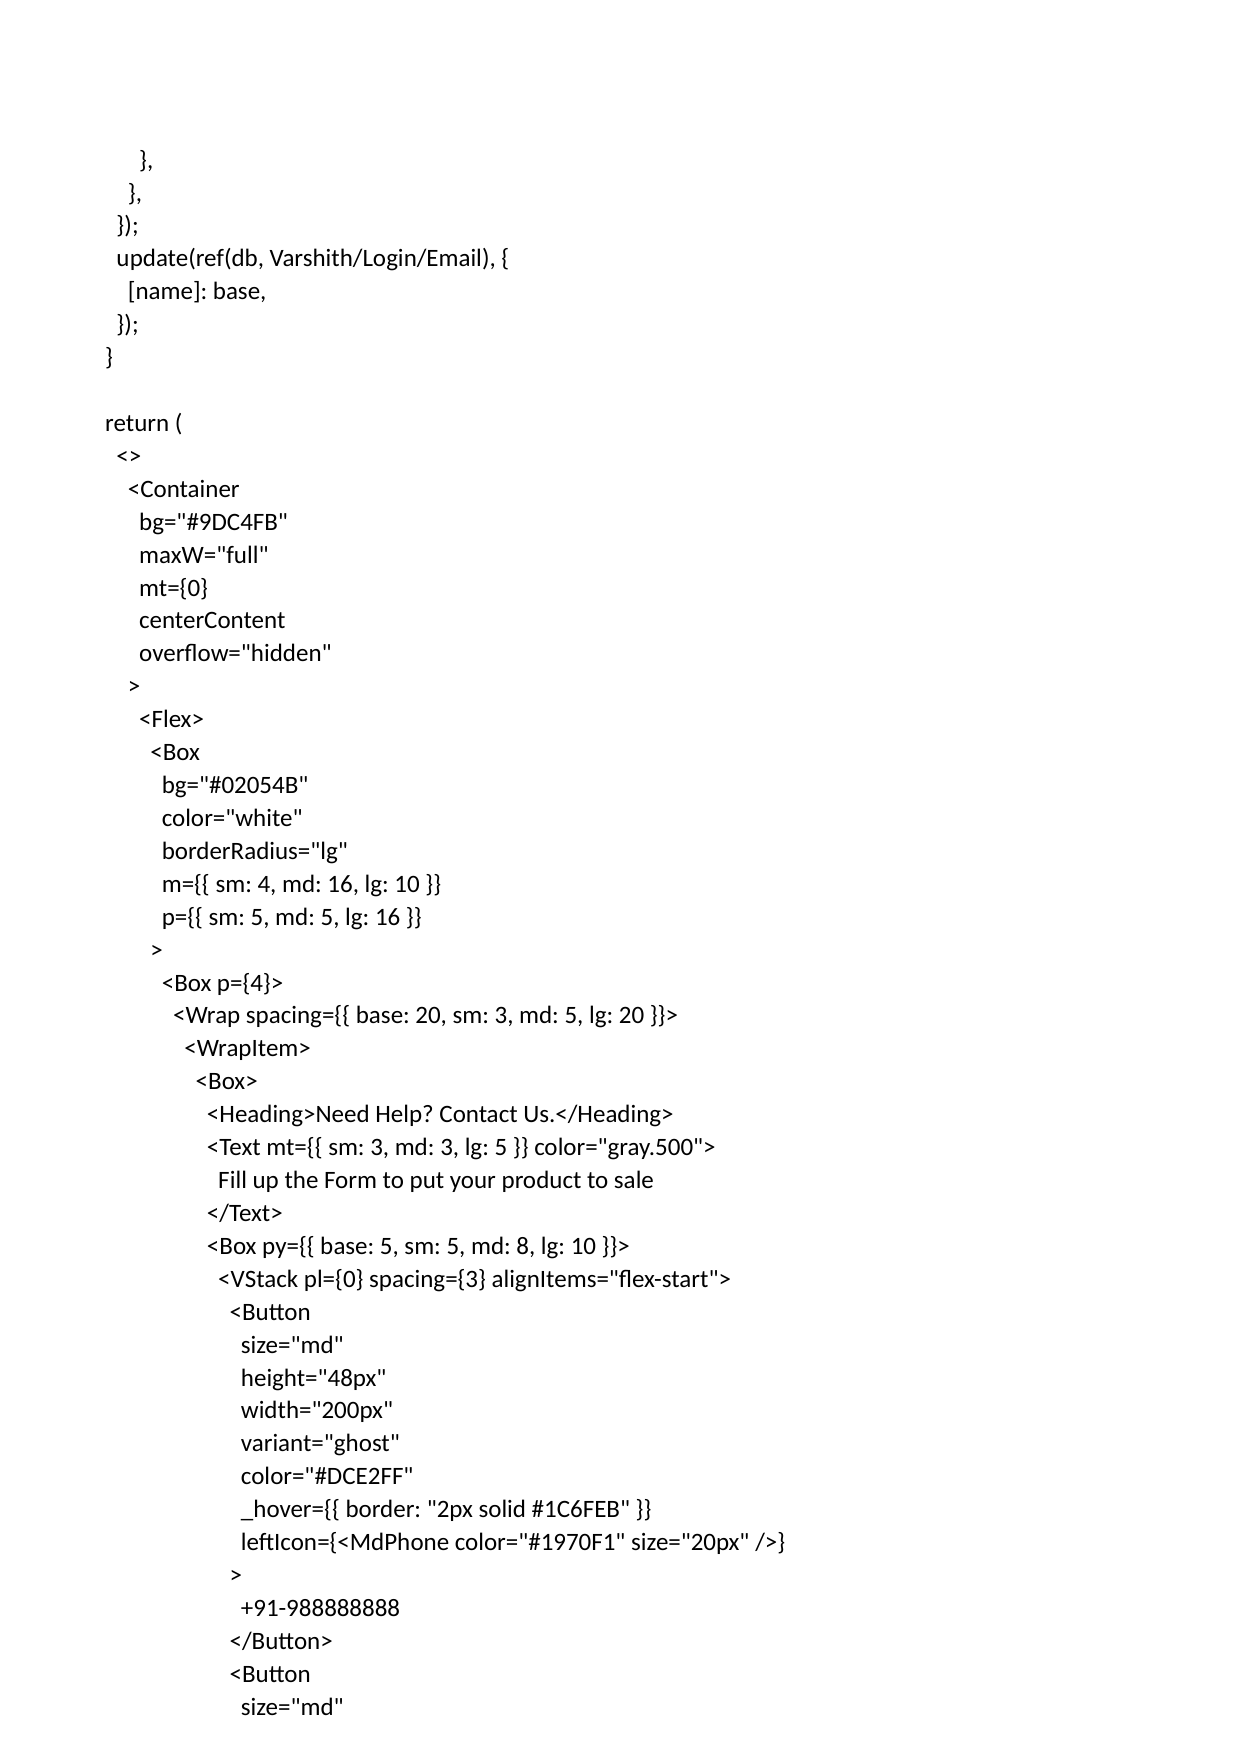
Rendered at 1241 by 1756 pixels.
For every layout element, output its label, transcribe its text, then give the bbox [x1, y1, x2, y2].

text mt={0} [94, 572, 1221, 602]
text <Text mt={{ sm: 3, md: 3, lg: 5 }} color="gray.500"> [94, 1131, 1221, 1162]
text color="white" [94, 802, 1221, 833]
text <Box py={{ base: 5, sm: 5, md: 8, lg: 10 }}> [94, 1230, 1221, 1261]
text <Heading>Need Help? Contact Us.</Heading> [94, 1098, 1221, 1129]
text color="#DCE2FF" [94, 1460, 1221, 1491]
text update(ref(db, Varshith/Login/Email), { [94, 242, 1221, 273]
text <Container [94, 473, 1221, 503]
text > [94, 670, 1221, 701]
text size="md" [94, 1691, 1221, 1721]
text }); [94, 209, 1221, 240]
text }, [94, 177, 1221, 207]
text return ( [94, 407, 1221, 438]
text <> [94, 440, 1221, 471]
text +91-988888888 [94, 1592, 1221, 1623]
text maxW="full" [94, 539, 1221, 569]
text <Box> [94, 1065, 1221, 1096]
text variant="ghost" [94, 1427, 1221, 1458]
text overflow="hidden" [94, 637, 1221, 668]
text size="md" [94, 1329, 1221, 1359]
text leftIcon={<MdPhone color="#1970F1" size="20px" />} [94, 1526, 1221, 1557]
text }); [94, 308, 1221, 339]
text height="48px" [94, 1362, 1221, 1392]
text <Flex> [94, 703, 1221, 734]
text centerContent [94, 604, 1221, 635]
text borderRadius="lg" [94, 835, 1221, 866]
text bg="#02054B" [94, 769, 1221, 800]
text <Box p={4}> [94, 967, 1221, 997]
text <Wrap spacing={{ base: 20, sm: 3, md: 5, lg: 20 }}> [94, 999, 1221, 1030]
text p={{ sm: 5, md: 5, lg: 16 }} [94, 901, 1221, 931]
text > [94, 934, 1221, 964]
text <Box [94, 736, 1221, 767]
text Fill up the Form to put your product to sale [94, 1164, 1221, 1195]
text <WrapItem> [94, 1032, 1221, 1063]
text width="200px" [94, 1394, 1221, 1425]
text <VStack pl={0} spacing={3} alignItems="flex-start"> [94, 1263, 1221, 1293]
text <Button [94, 1296, 1221, 1326]
text } [94, 341, 1221, 372]
text [name]: base, [94, 275, 1221, 306]
text </Button> [94, 1625, 1221, 1656]
text bg="#9DC4FB" [94, 506, 1221, 536]
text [94, 1493, 1221, 1524]
text </Text> [94, 1197, 1221, 1228]
text <Button [94, 1658, 1221, 1688]
text }, [94, 144, 1221, 174]
text m={{ sm: 4, md: 16, lg: 10 }} [94, 868, 1221, 898]
text > [94, 1559, 1221, 1590]
